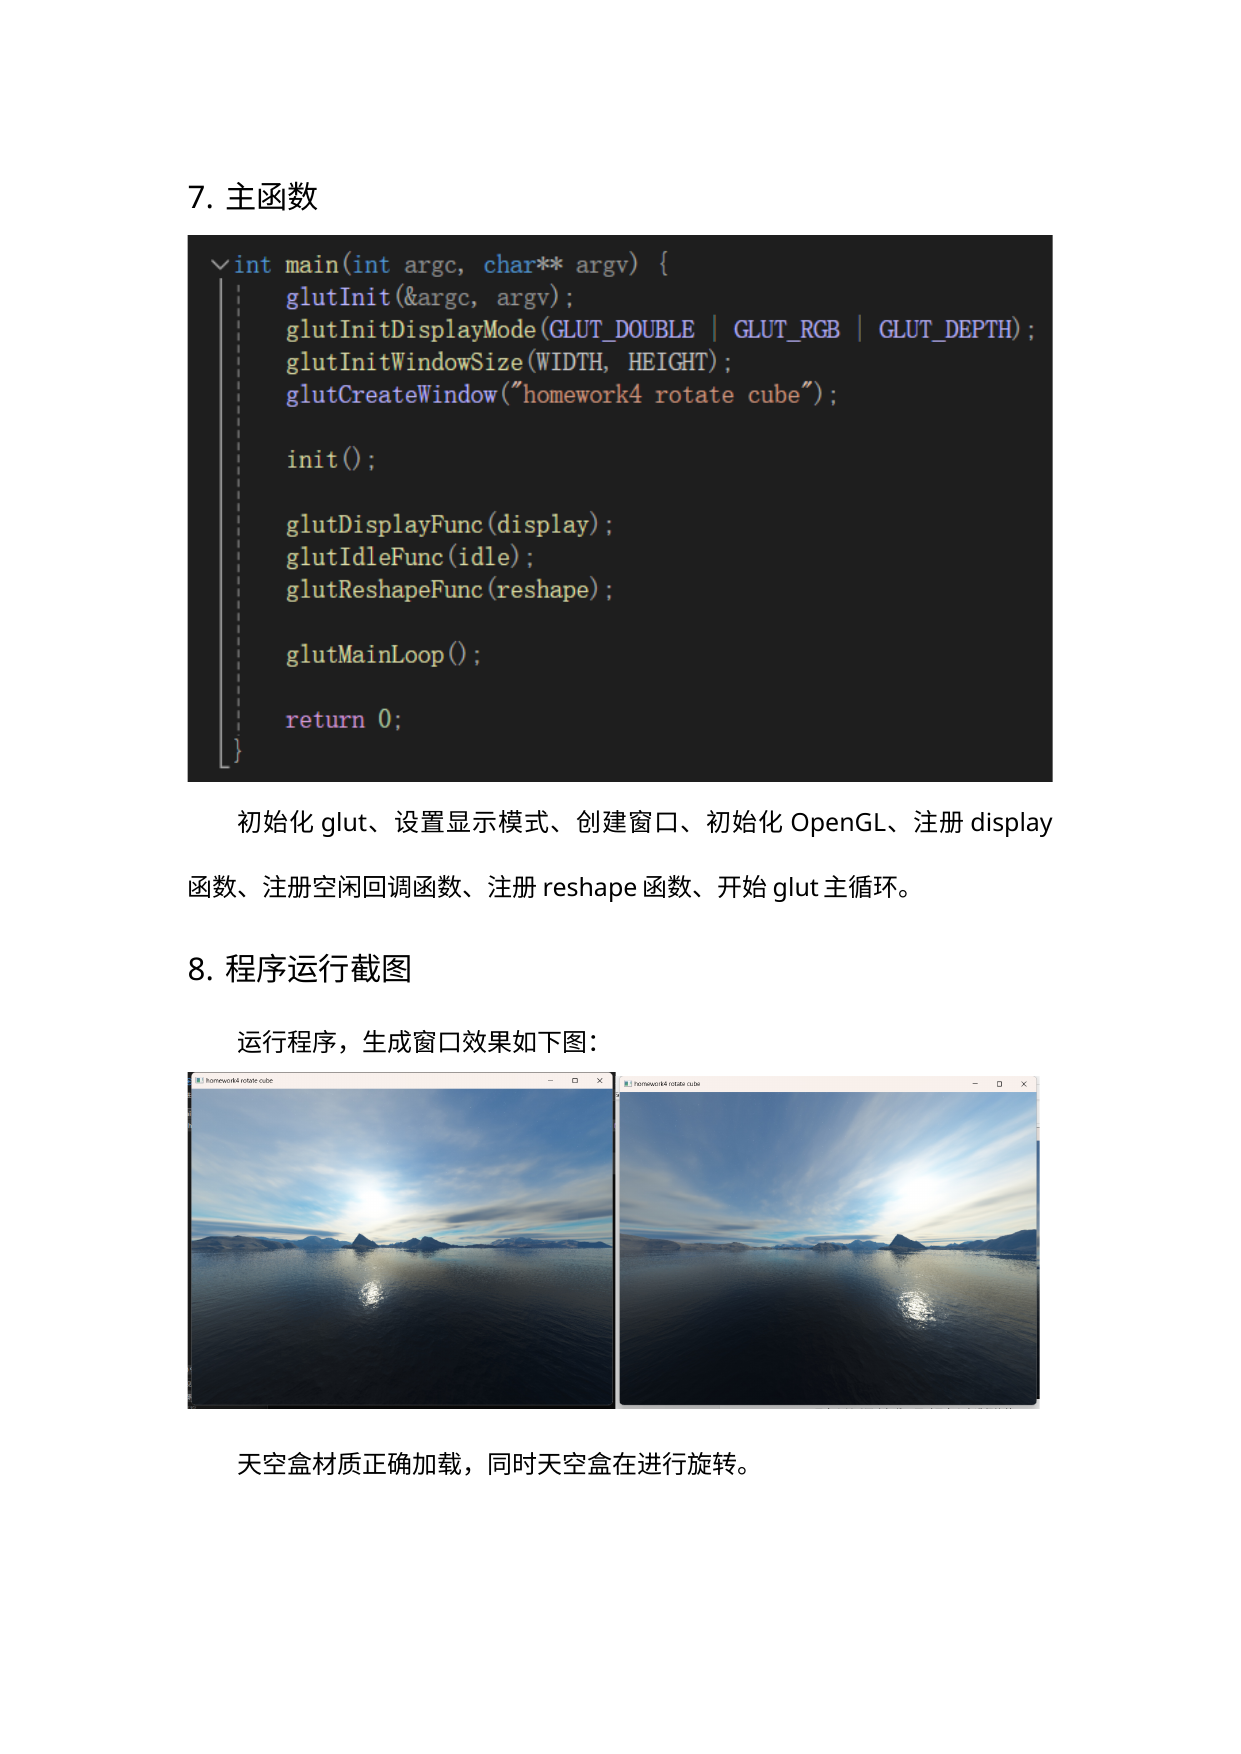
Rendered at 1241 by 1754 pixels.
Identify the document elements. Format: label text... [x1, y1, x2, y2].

text 运行程序，生成窗口效果如下图： [187, 1008, 1053, 1073]
picture [187, 235, 1053, 782]
picture [187, 1072, 1040, 1409]
text 初始化glut、设置显示模式、创建窗口、初始化OpenGL、注册display函数、注册空闲回调函数、注册reshape函数、开始glut主循环。 [187, 788, 1053, 918]
subtitle 主函数 [187, 162, 1053, 227]
subtitle 程序运行截图 [187, 934, 1053, 999]
text 天空盒材质正确加载，同时天空盒在进行旋转。 [187, 1430, 1053, 1495]
